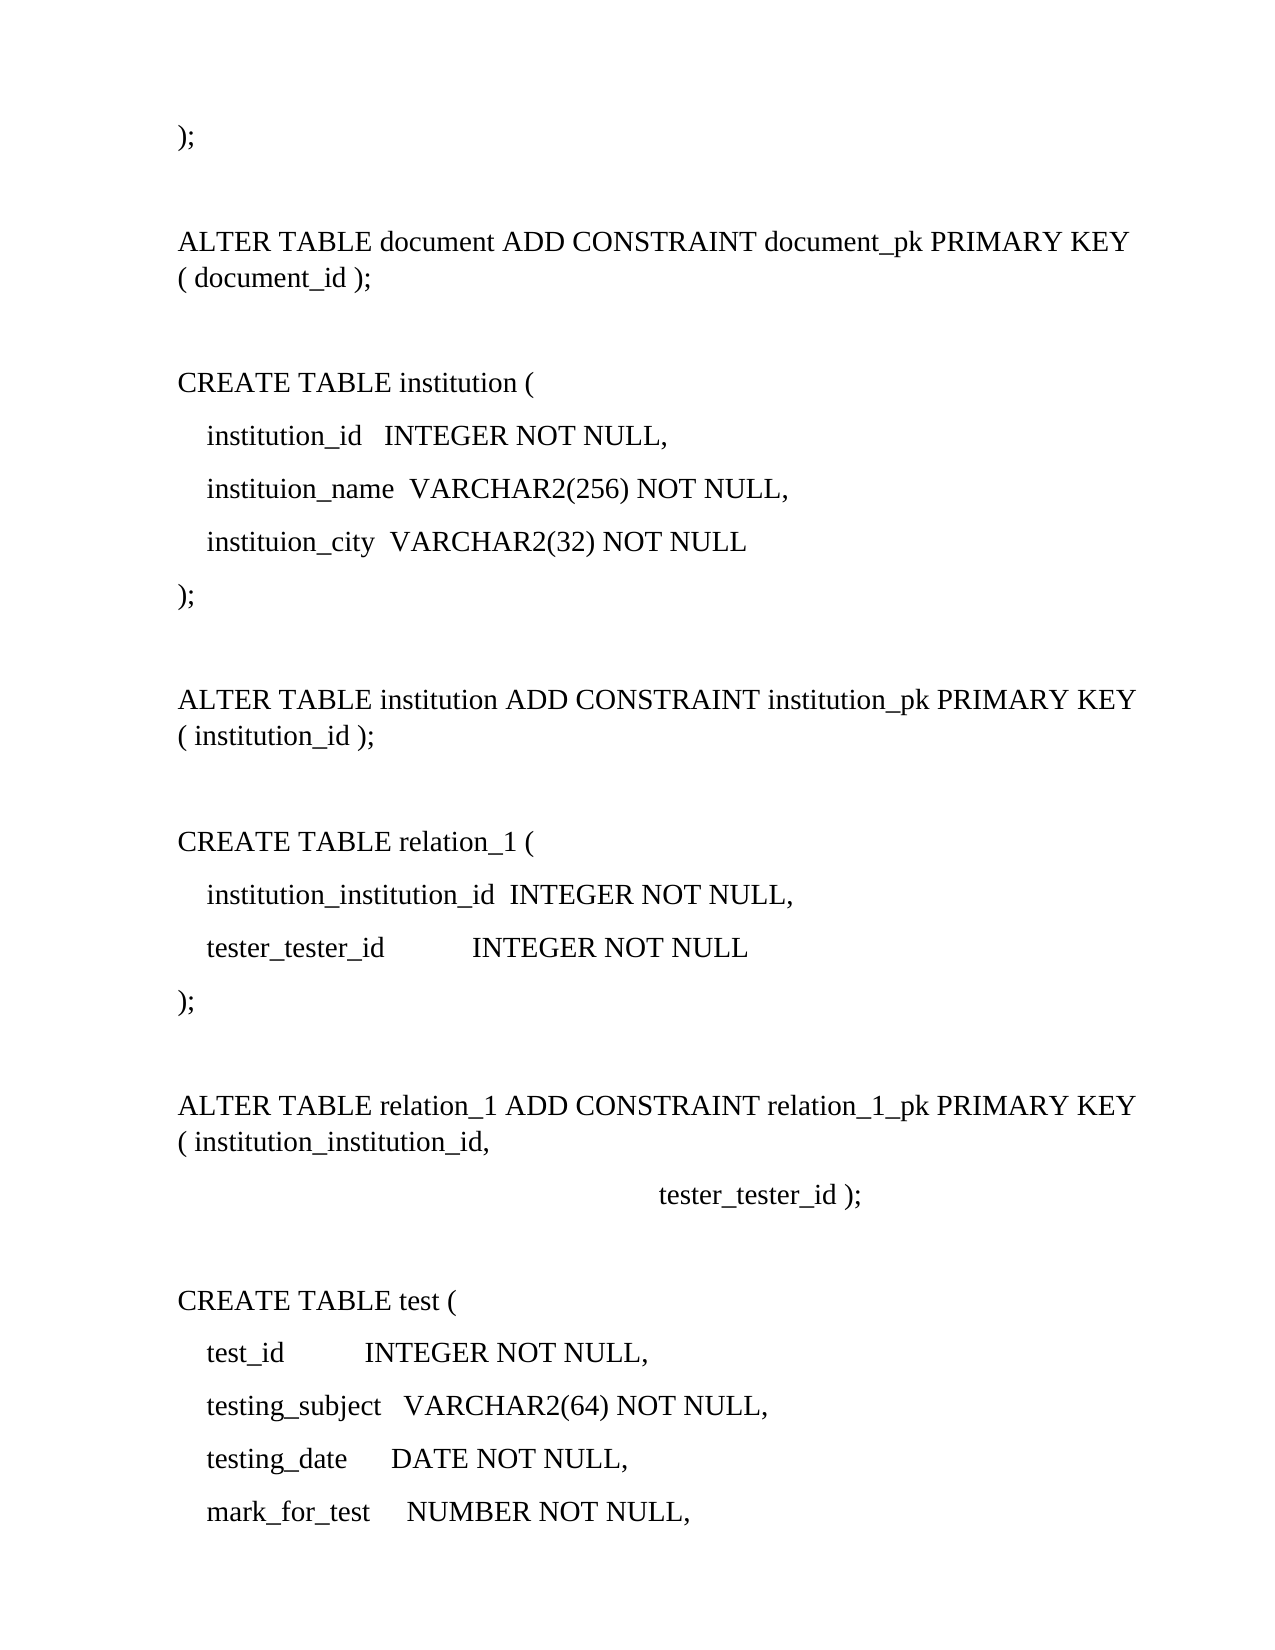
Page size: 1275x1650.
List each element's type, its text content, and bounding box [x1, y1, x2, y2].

text institution_id INTEGER NOT NULL, [177, 418, 1186, 452]
text instituion_city VARCHAR2(32) NOT NULL [177, 524, 1186, 557]
text ALTER TABLE institution ADD CONSTRAINT institution_pk PRIMARY KEY ( institution_id ); [177, 682, 1186, 752]
text CREATE TABLE relation_1 ( [177, 824, 1186, 858]
text CREATE TABLE test ( [177, 1283, 1186, 1316]
text ); [177, 983, 1186, 1016]
text ); [177, 577, 1186, 610]
text institution_institution_id INTEGER NOT NULL, [177, 877, 1186, 911]
text test_id INTEGER NOT NULL, [177, 1336, 1186, 1369]
text ALTER TABLE relation_1 ADD CONSTRAINT relation_1_pk PRIMARY KEY ( institution_institution_id, [177, 1088, 1186, 1158]
text tester_tester_id ); [177, 1177, 1186, 1211]
text instituion_name VARCHAR2(256) NOT NULL, [177, 471, 1186, 505]
text mark_for_test NUMBER NOT NULL, [177, 1494, 1186, 1528]
text ALTER TABLE document ADD CONSTRAINT document_pk PRIMARY KEY ( document_id ); [177, 224, 1186, 293]
text CREATE TABLE institution ( [177, 366, 1186, 399]
text testing_subject VARCHAR2(64) NOT NULL, [177, 1388, 1186, 1422]
text ); [177, 118, 1186, 152]
text testing_date DATE NOT NULL, [177, 1441, 1186, 1475]
text tester_tester_id INTEGER NOT NULL [177, 930, 1186, 963]
